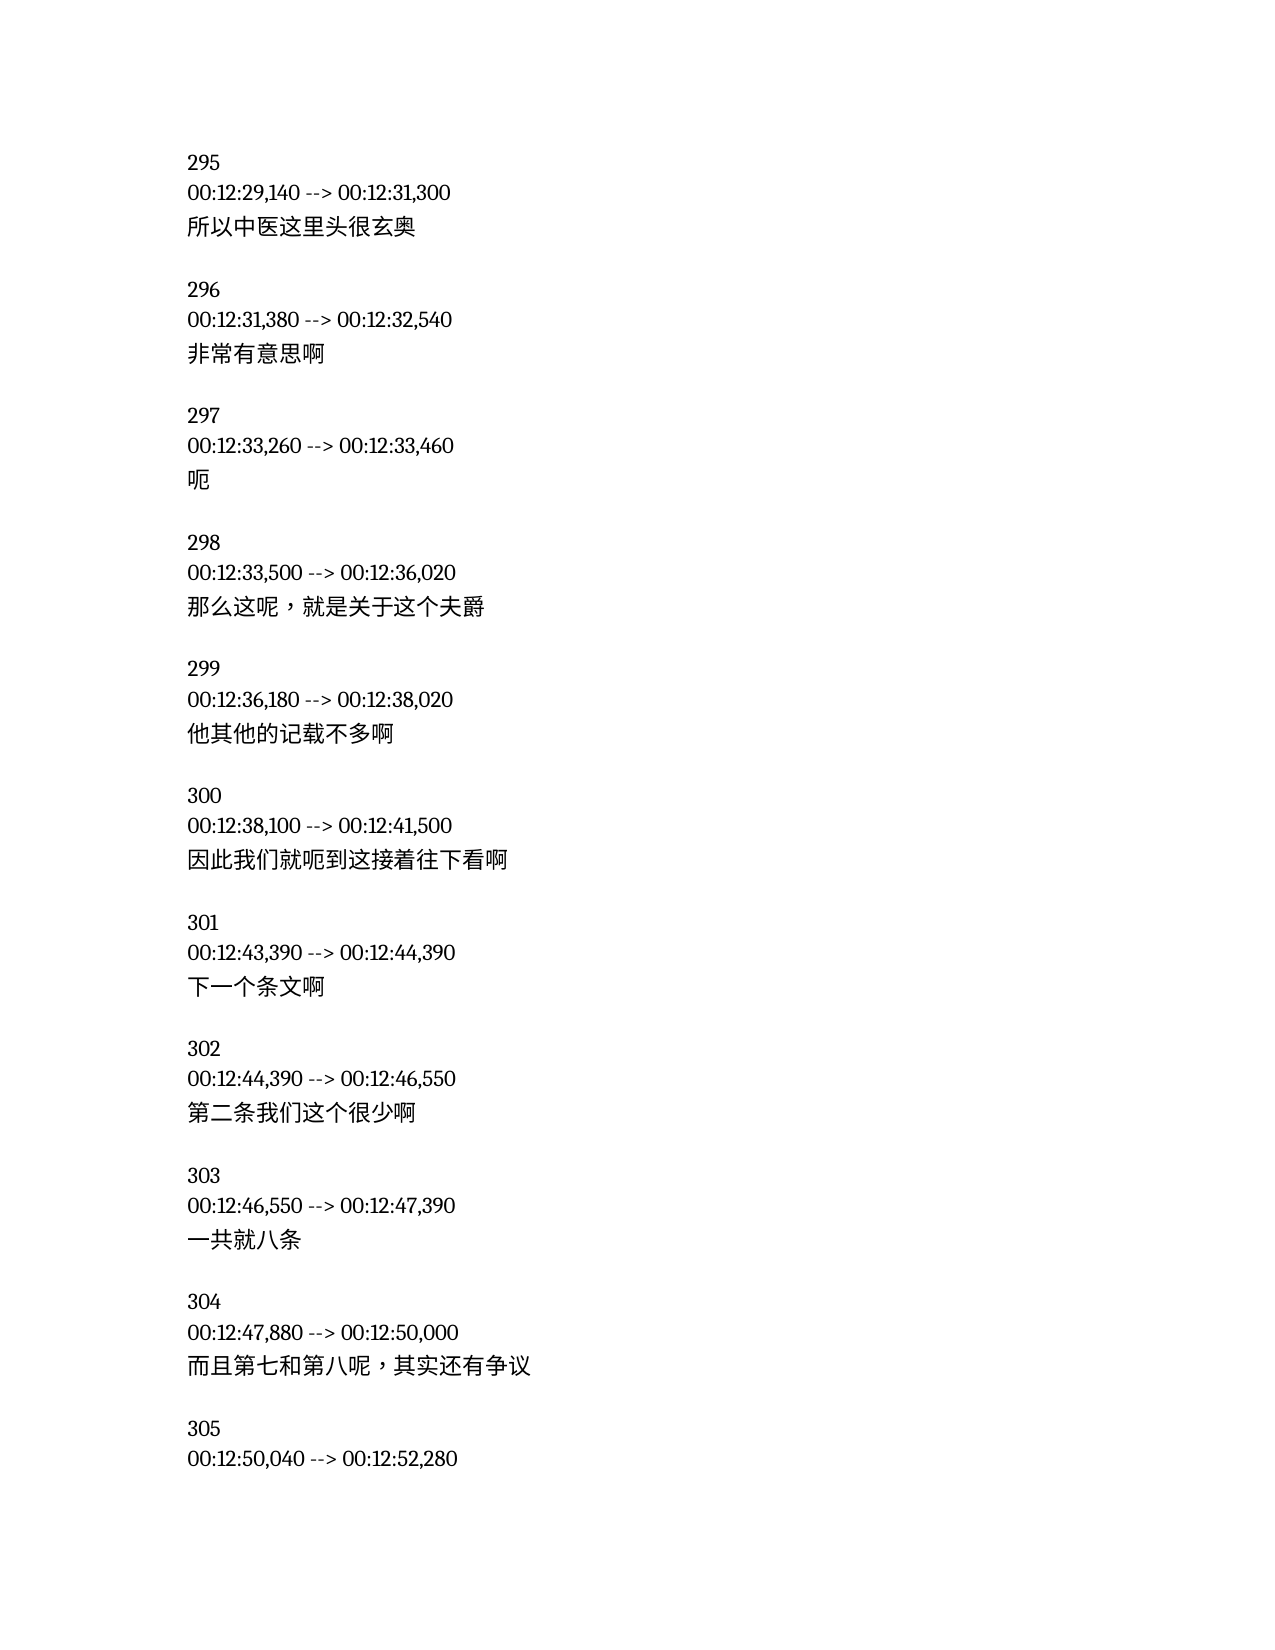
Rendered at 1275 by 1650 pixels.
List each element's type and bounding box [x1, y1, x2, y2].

text [187, 150, 1087, 1472]
